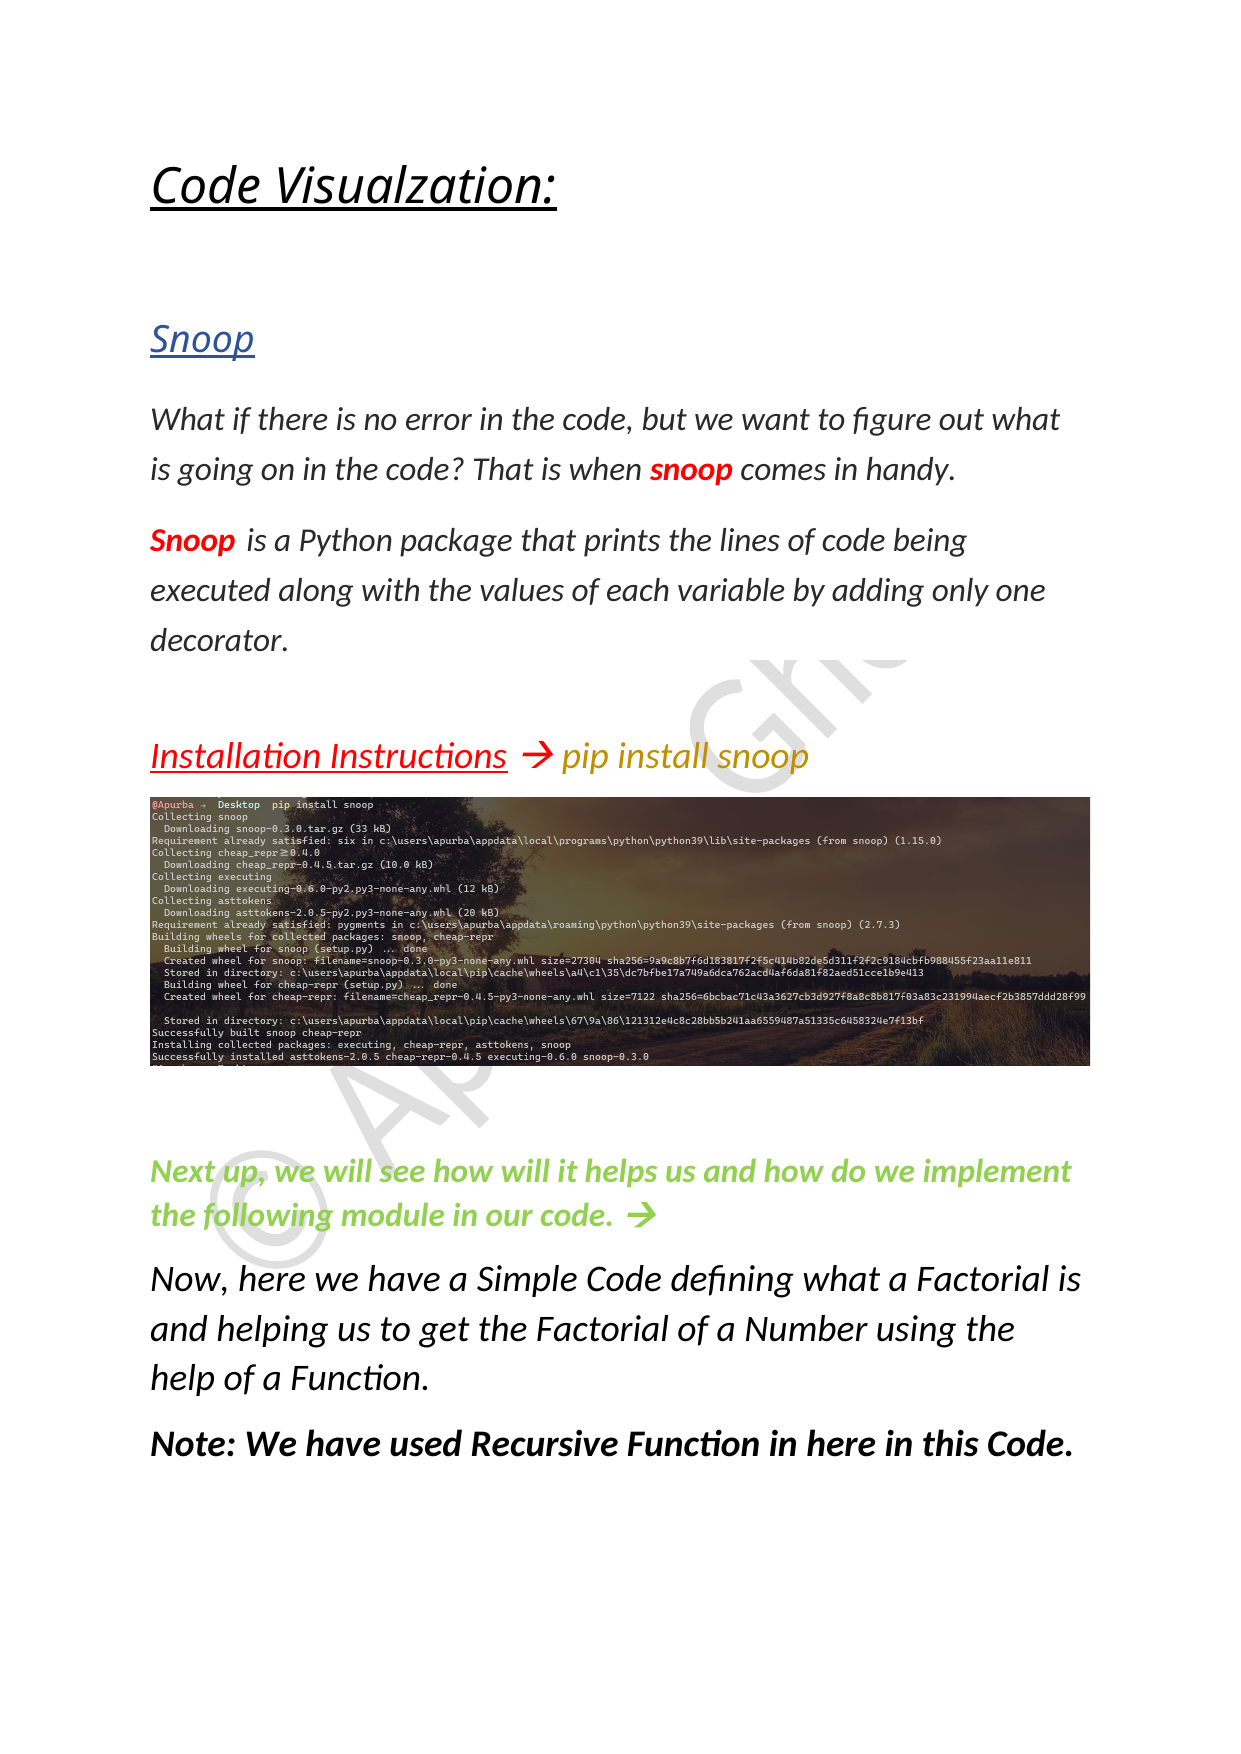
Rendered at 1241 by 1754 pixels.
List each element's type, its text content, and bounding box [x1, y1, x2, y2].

text Note: We have used Recursive Function in here in this Code. [150, 1420, 1090, 1466]
text Code Visualzation: [150, 150, 1090, 218]
text What if there is no error in the code, but we want to figure out what is going on in the code? That is when snoop comes in handy. [150, 388, 1090, 488]
text Now, here we have a Simple Code defining what a Factorial is and helping us to get the Factorial of a Number using the help of a Function. [150, 1255, 1090, 1400]
text Next up, we will see how will it helps us and how do we implement the following module in our code. [150, 1150, 1090, 1235]
text Snoop [150, 312, 1090, 363]
picture [150, 797, 1091, 1066]
text Installation Instructions pip install snoop [150, 732, 1090, 778]
text Snoop is a Python package that prints the lines of code being executed along with the values of each variable by adding only one decorator. [150, 510, 1090, 660]
